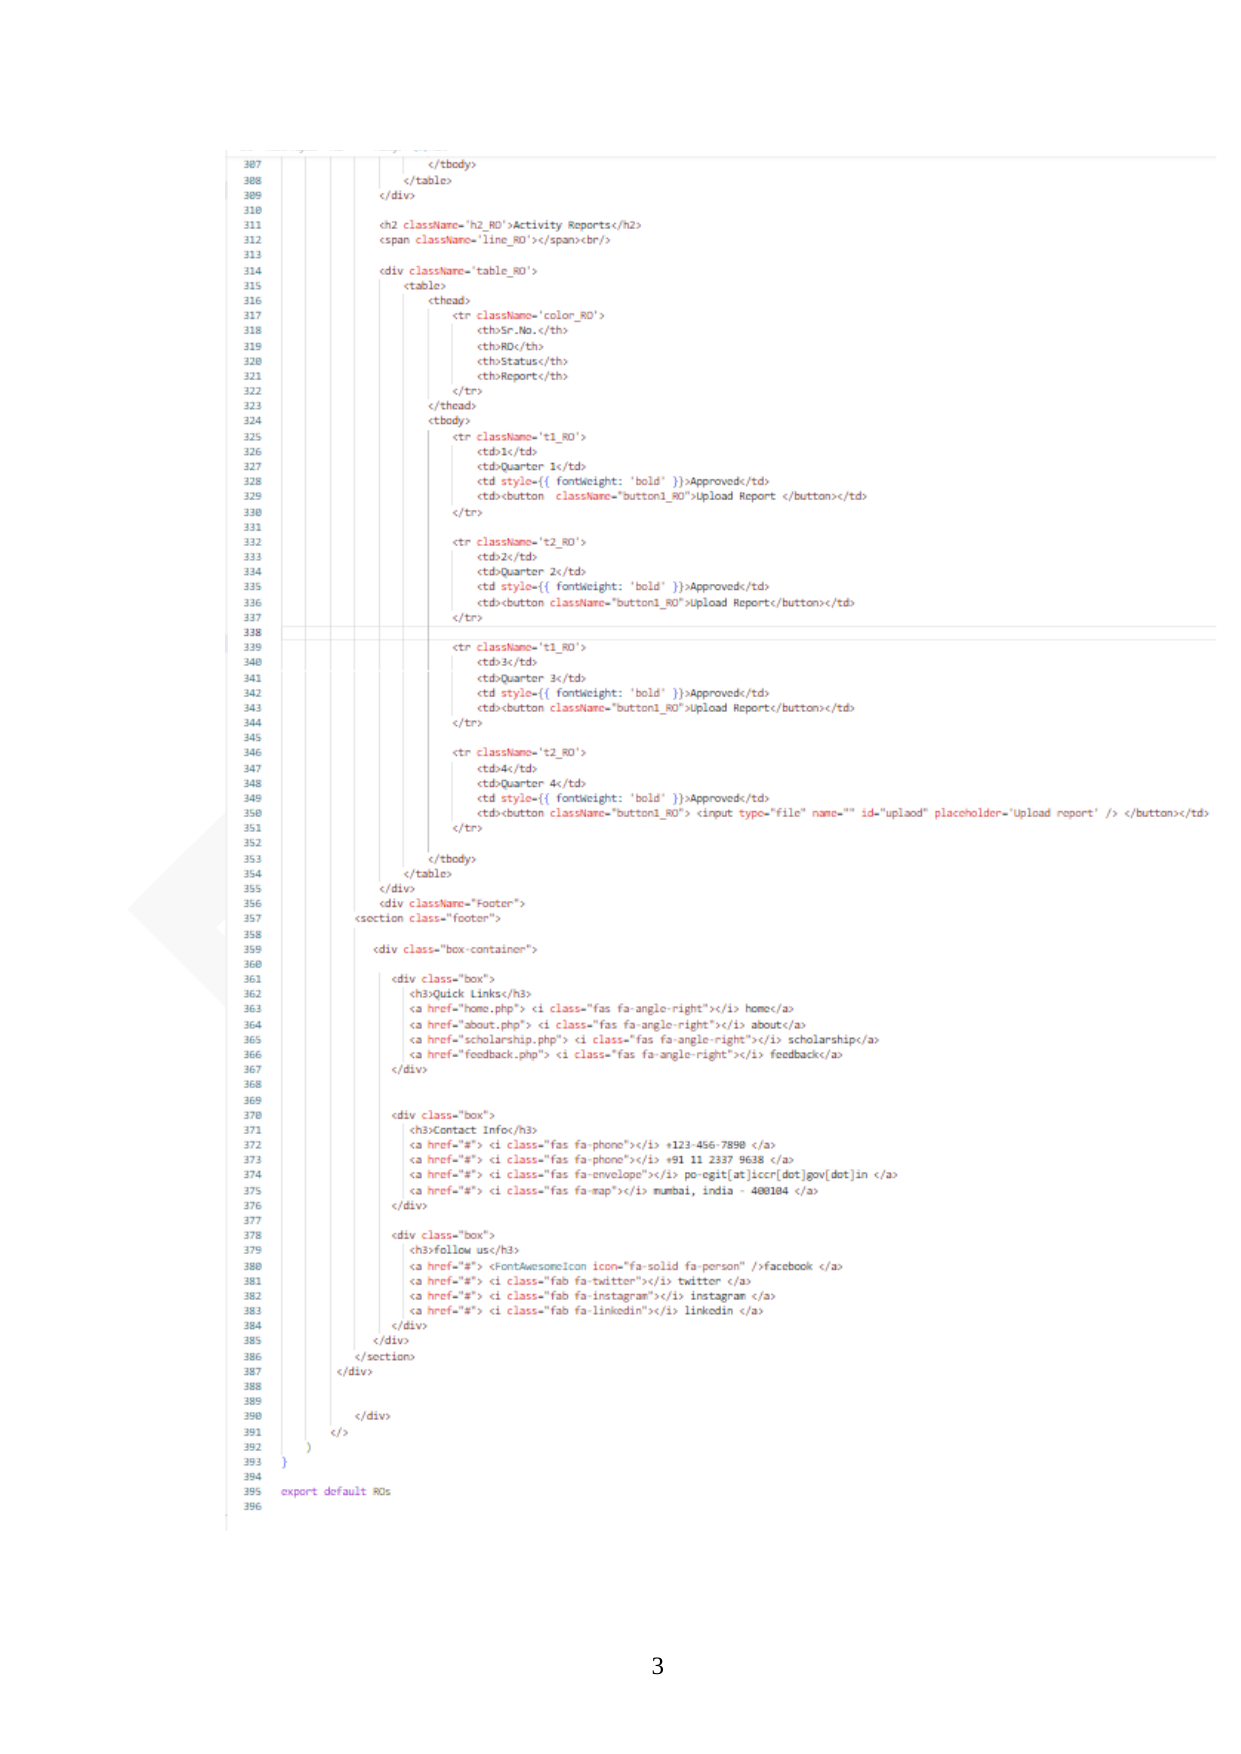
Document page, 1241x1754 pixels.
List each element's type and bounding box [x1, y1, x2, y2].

picture [225, 150, 1217, 1531]
